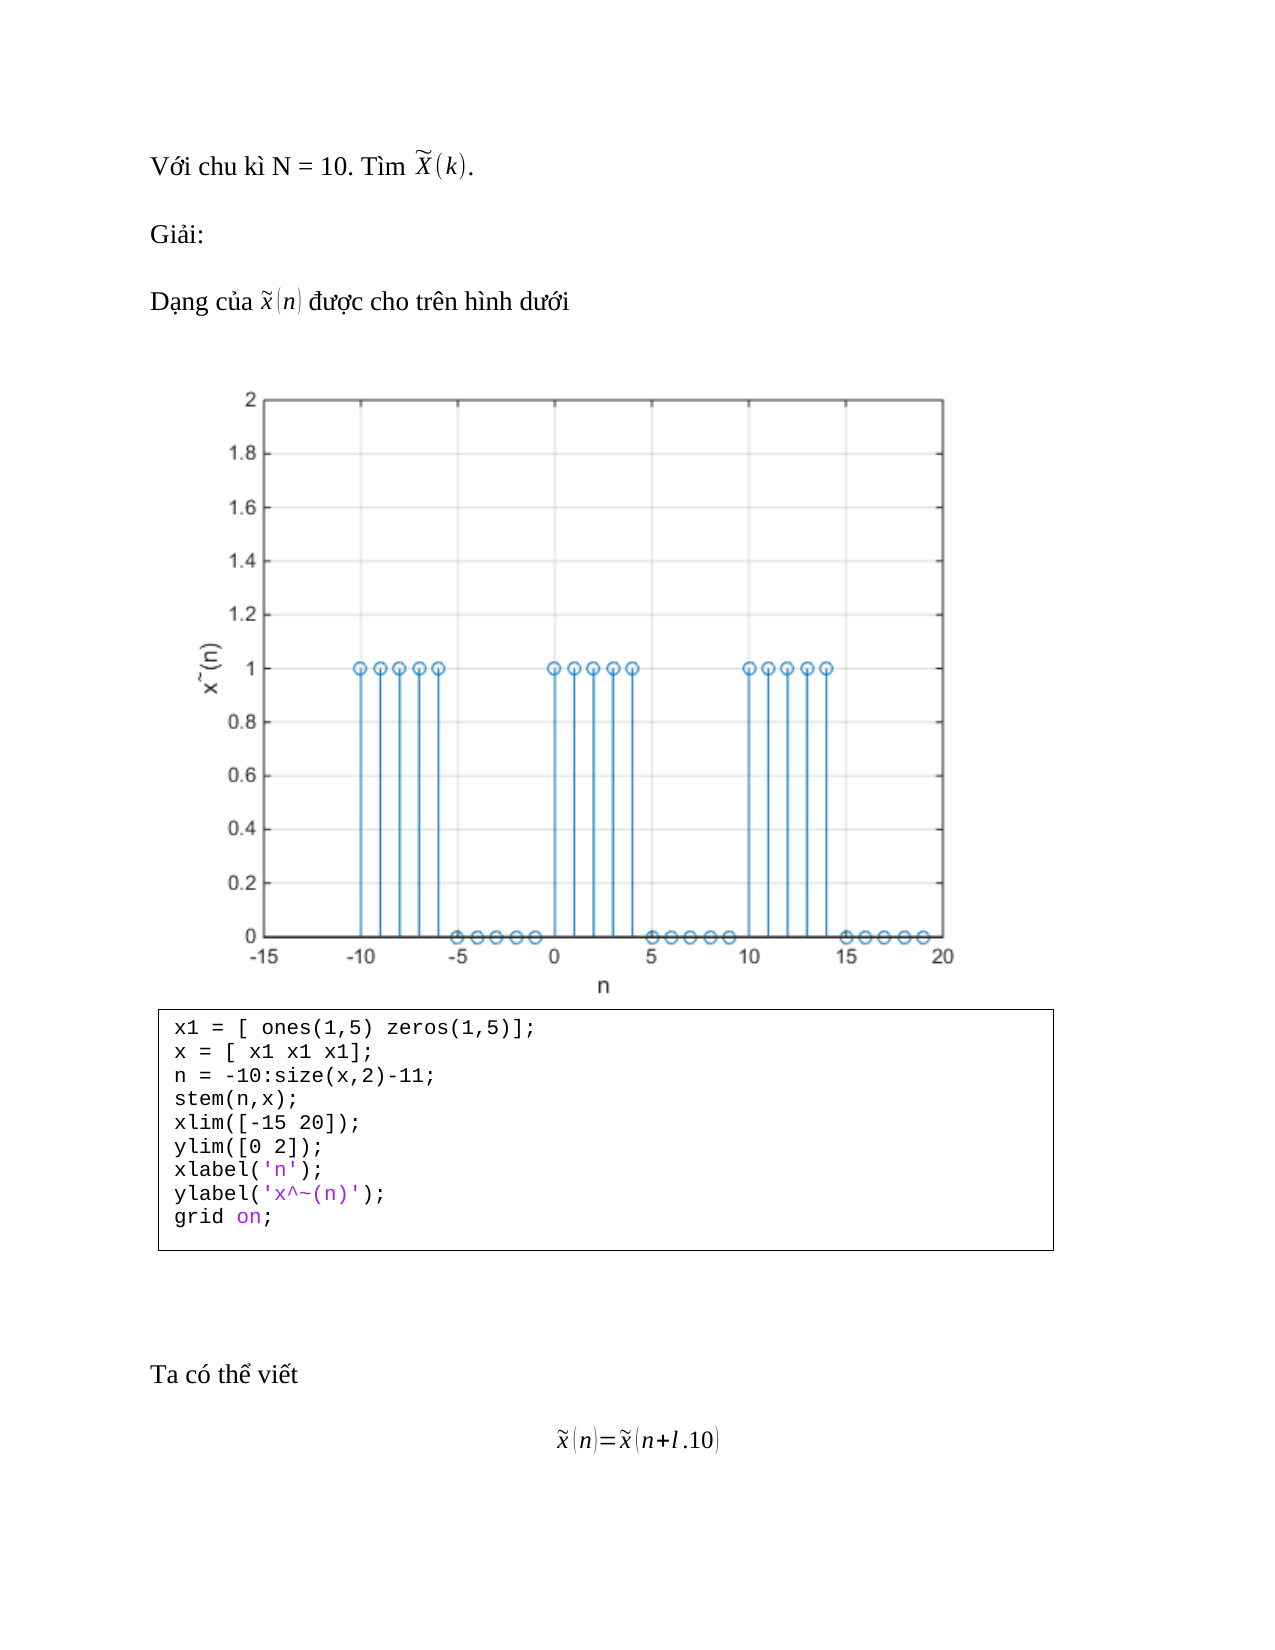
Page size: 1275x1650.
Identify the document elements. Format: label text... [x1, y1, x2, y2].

text Dạng của được cho trên hình dưới [150, 285, 1125, 316]
text Với chu kì N = 10. Tìm . [150, 150, 1125, 181]
picture [150, 352, 1025, 1009]
text Ta có thể viết [150, 1358, 1125, 1389]
text Giải: [150, 218, 1125, 249]
